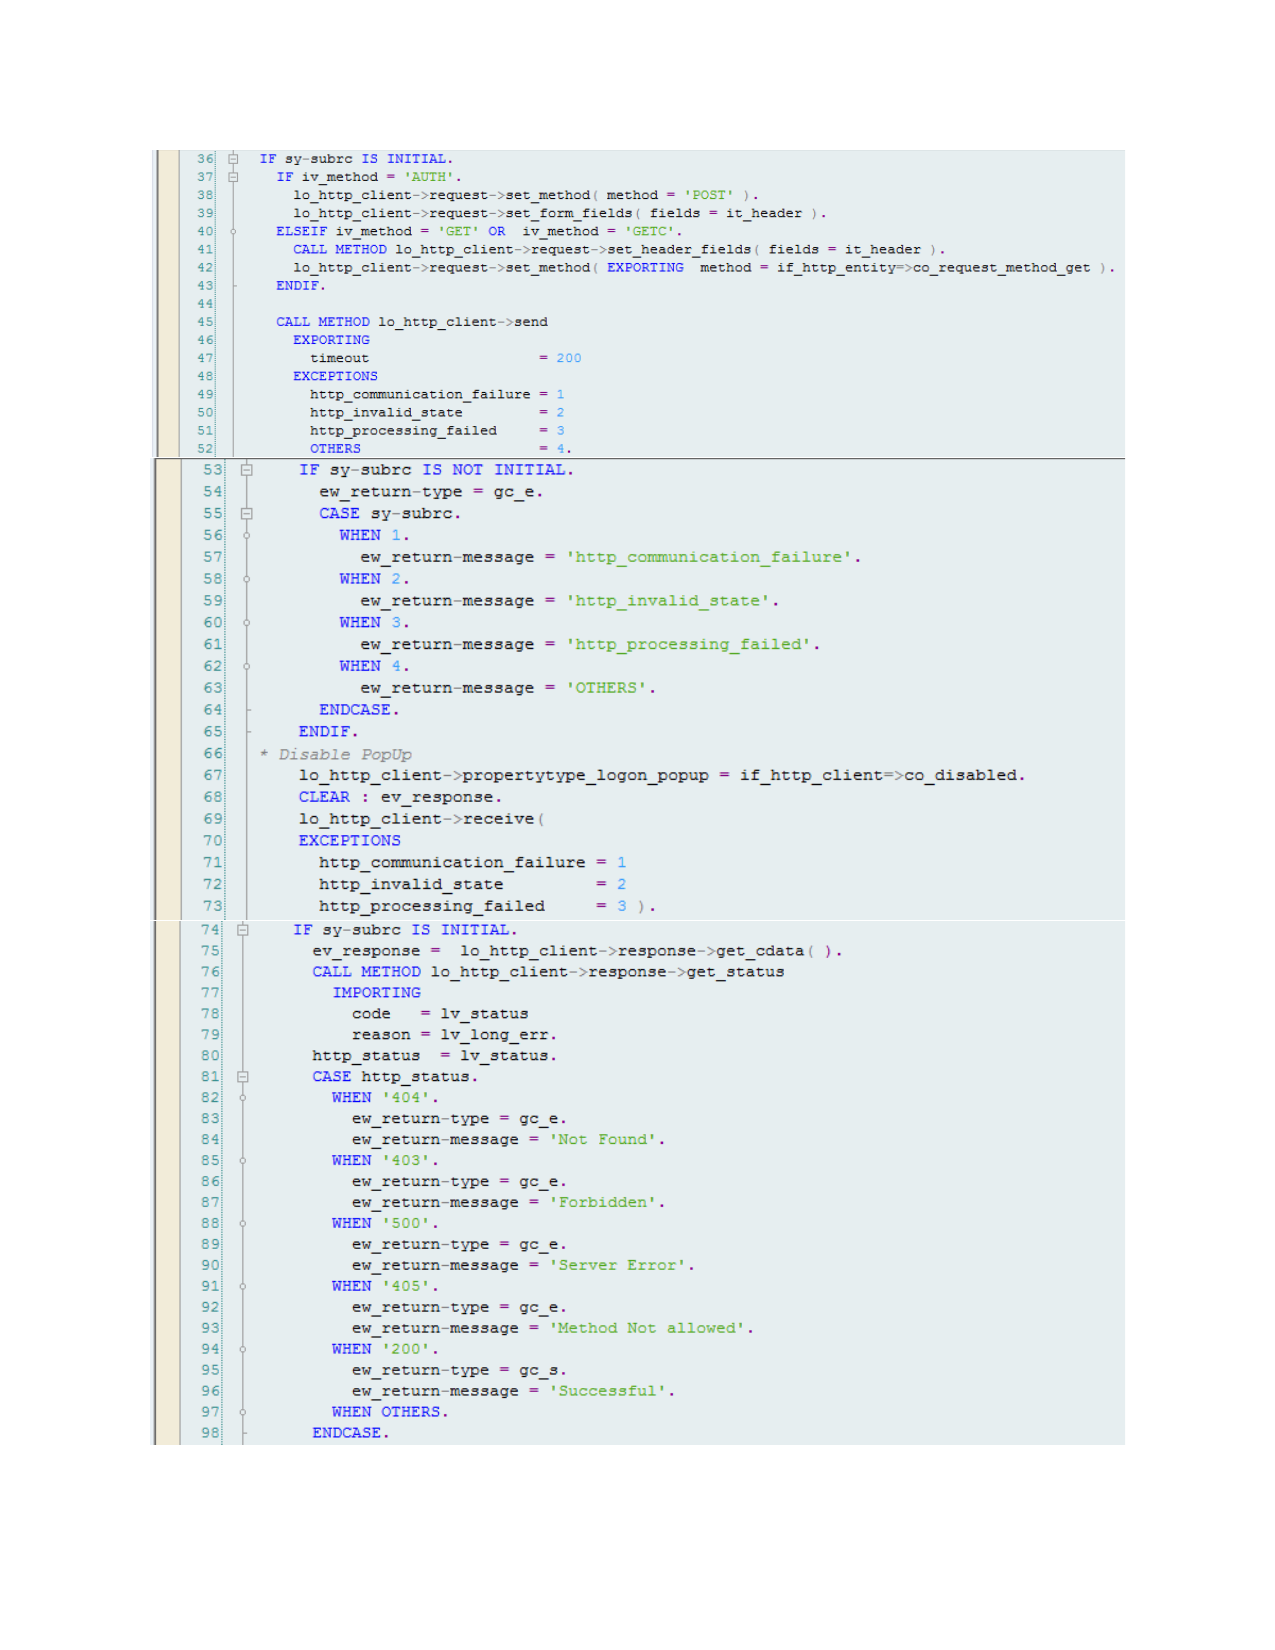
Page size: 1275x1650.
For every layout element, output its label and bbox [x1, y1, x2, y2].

picture [150, 458, 1125, 920]
picture [150, 150, 1125, 457]
picture [150, 921, 1125, 1445]
